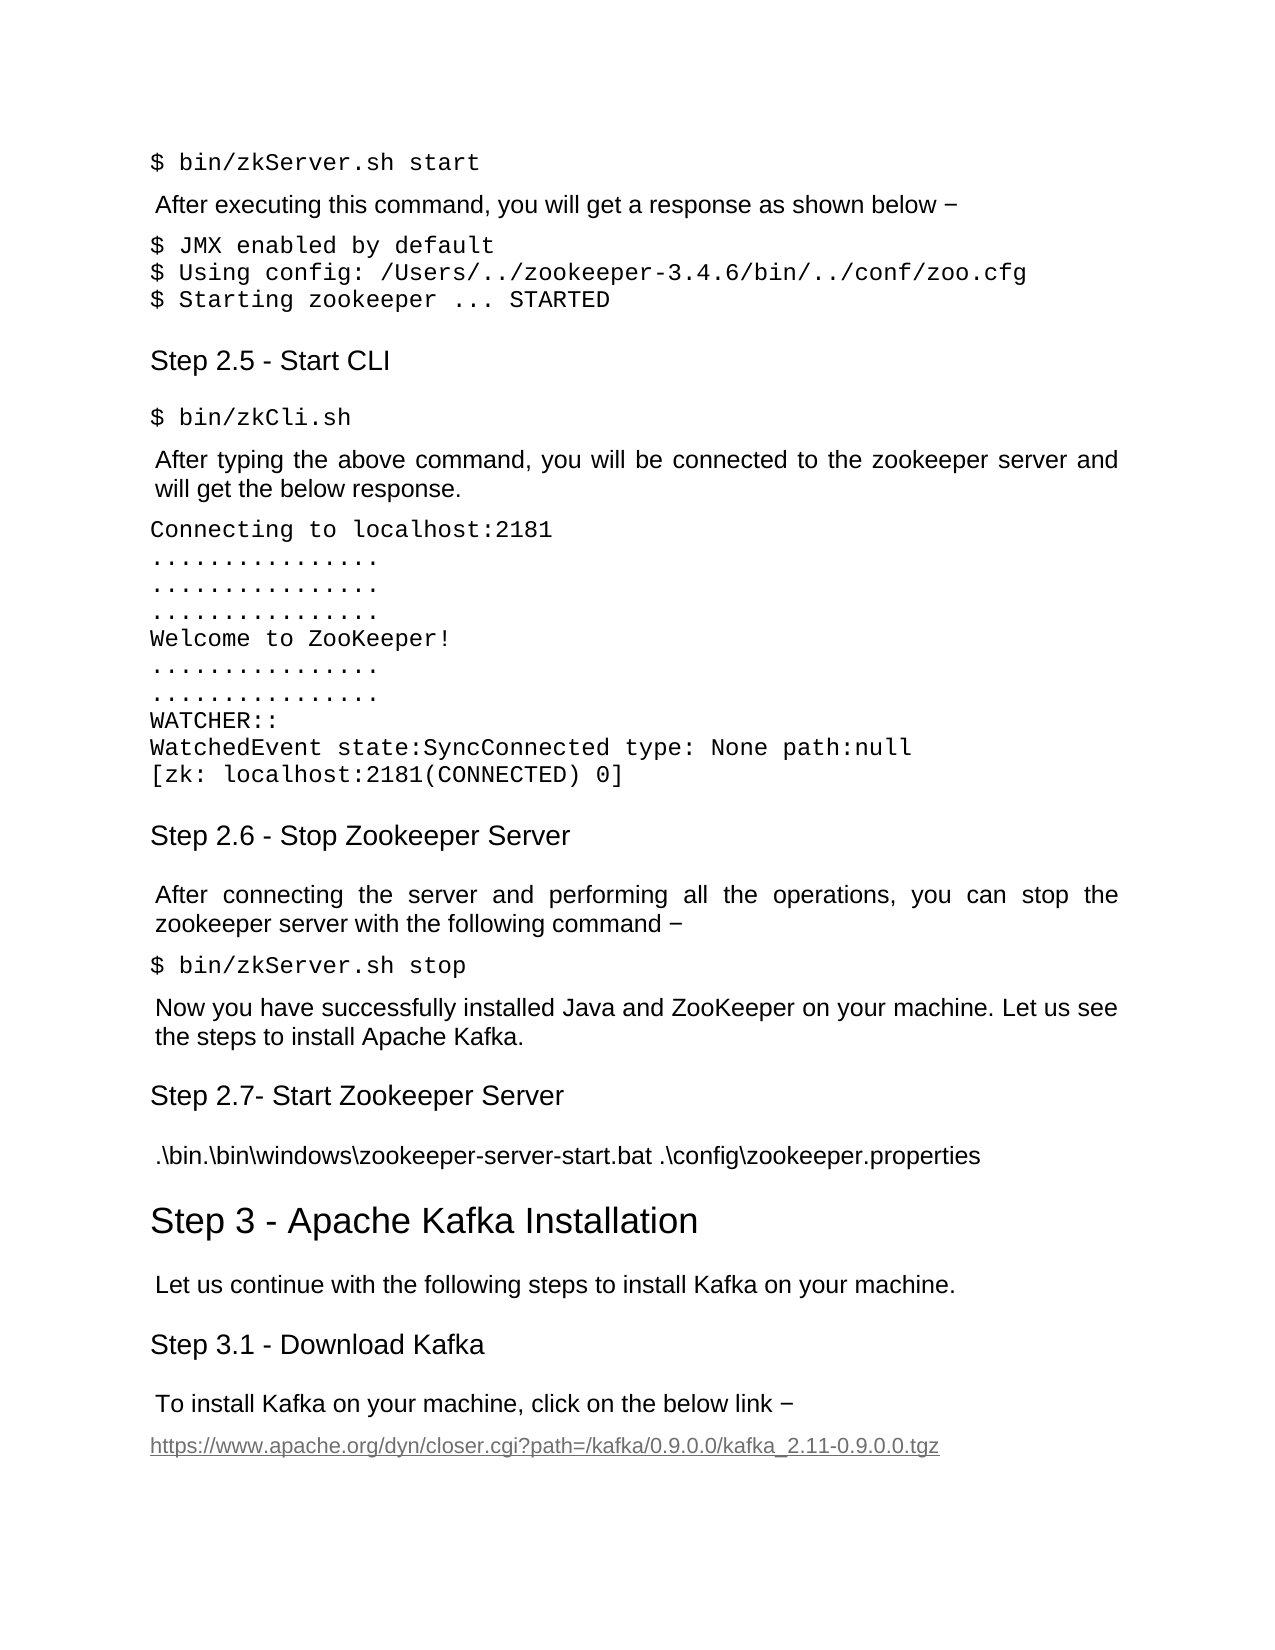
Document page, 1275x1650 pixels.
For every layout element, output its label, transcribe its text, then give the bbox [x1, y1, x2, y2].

text $ bin/zkServer.sh start [150, 150, 1125, 177]
text Step 2.7- Start Zookeeper Server [150, 1079, 1125, 1112]
text ................ [150, 545, 1125, 572]
text $ bin/zkServer.sh stop [150, 953, 1125, 980]
text ................ [150, 681, 1125, 708]
text Now you have successfully installed Java and ZooKeeper on your machine. Let us see the steps to install Apache Kafka. [155, 993, 1120, 1050]
text $ Starting zookeeper ... STARTED [150, 288, 1125, 315]
text Step 2.5 - Start CLI [150, 344, 1125, 377]
text After connecting the server and performing all the operations, you can stop the zookeeper server with the following command − [155, 881, 1120, 938]
text https://www.apache.org/dyn/closer.cgi?path=/kafka/0.9.0.0/kafka_2.11-0.9.0.0.tgz [150, 1433, 1125, 1458]
text Step 2.6 - Stop Zookeeper Server [150, 819, 1125, 851]
text Connecting to localhost:2181 [150, 518, 1125, 545]
text ................ [150, 572, 1125, 599]
text ................ [150, 599, 1125, 627]
text [zk: localhost:2181(CONNECTED) 0] [150, 763, 1125, 790]
text To install Kafka on your machine, click on the below link − [155, 1389, 1120, 1418]
text WATCHER:: [150, 708, 1125, 735]
text .\bin.\bin\windows\zookeeper-server-start.bat .\config\zookeeper.properties [155, 1141, 1120, 1170]
text ................ [150, 654, 1125, 681]
text Welcome to ZooKeeper! [150, 627, 1125, 654]
text Step 3.1 - Download Kafka [150, 1328, 1125, 1360]
text After executing this command, you will get a response as shown below − [155, 190, 1120, 218]
text After typing the above command, you will be connected to the zookeeper server and will get the below response. [155, 445, 1120, 503]
text WatchedEvent state:SyncConnected type: None path:null [150, 735, 1125, 763]
text Step 3 - Apache Kafka Installation [150, 1199, 1125, 1241]
text $ Using config: /Users/../zookeeper-3.4.6/bin/../conf/zoo.cfg [150, 261, 1125, 288]
text $ bin/zkCli.sh [150, 406, 1125, 433]
text Let us continue with the following steps to install Kafka on your machine. [155, 1270, 1120, 1299]
text $ JMX enabled by default [150, 233, 1125, 261]
